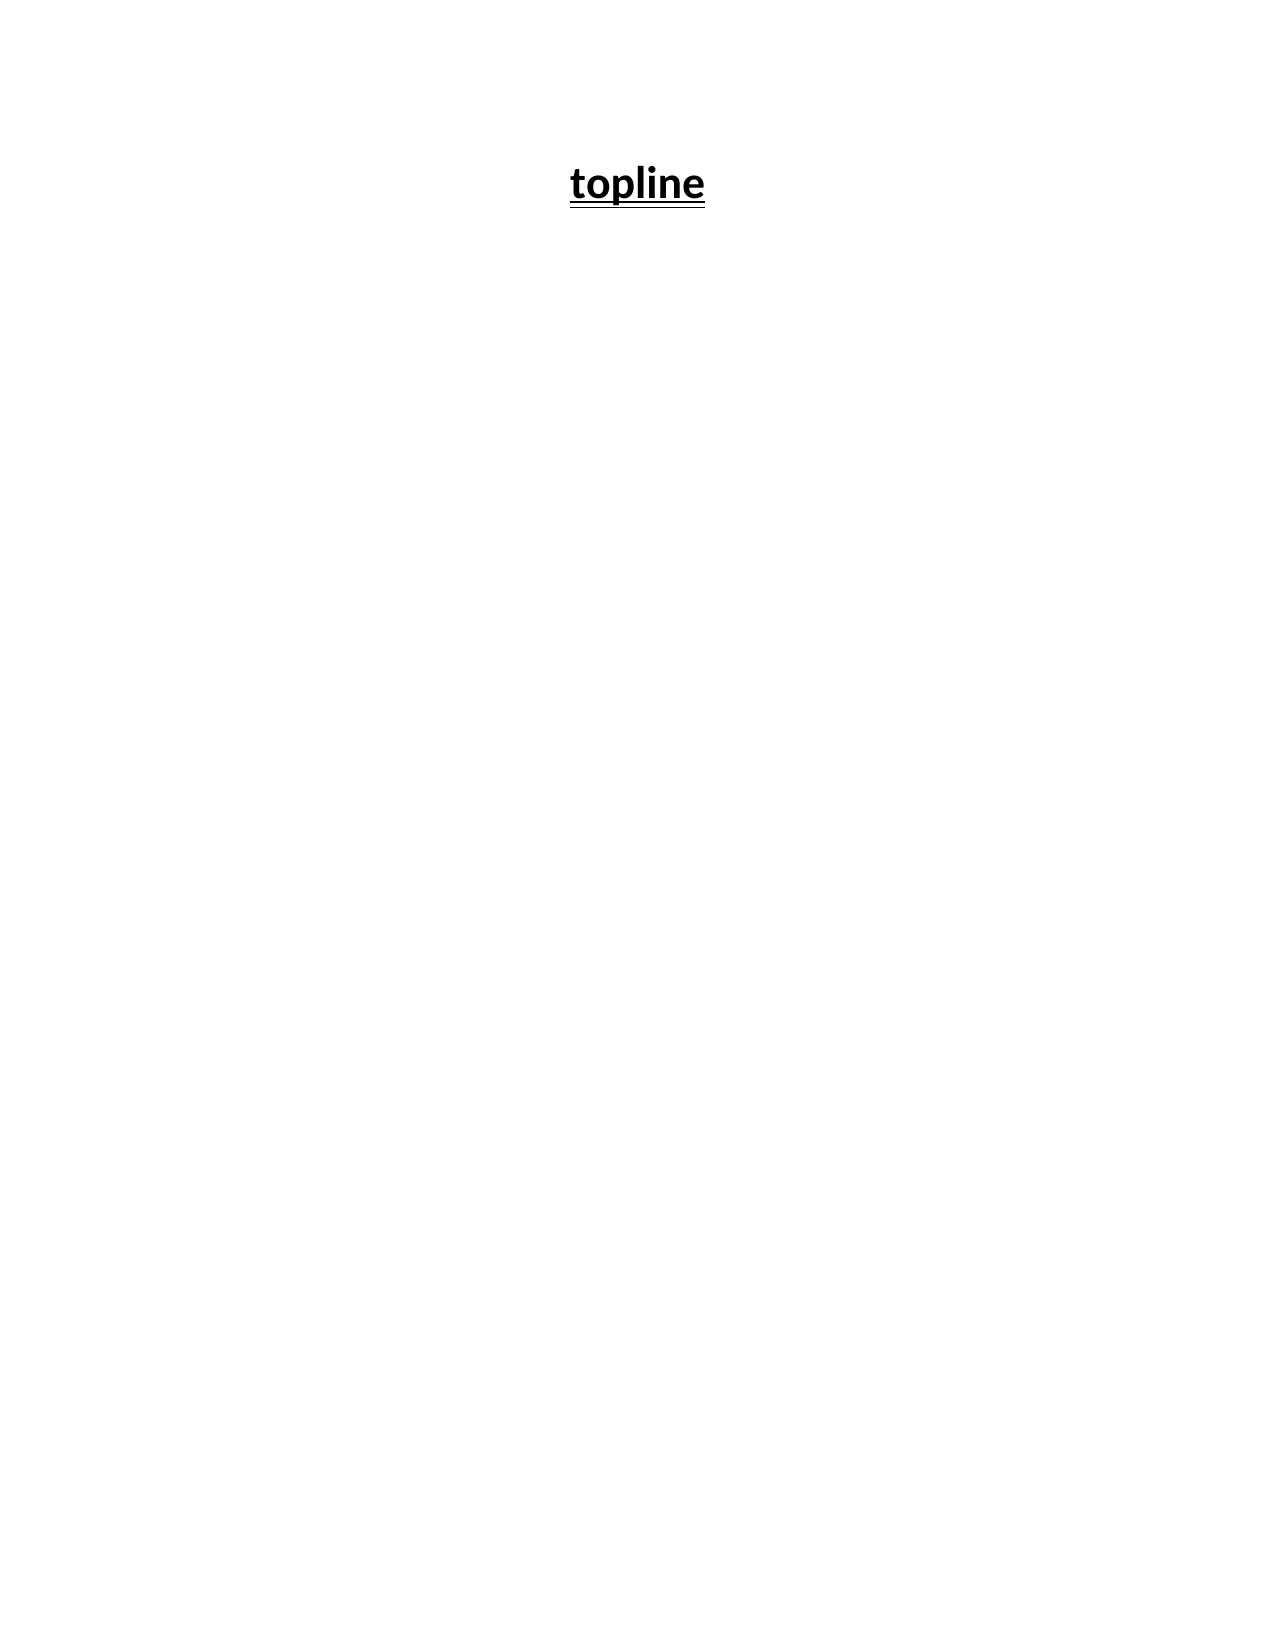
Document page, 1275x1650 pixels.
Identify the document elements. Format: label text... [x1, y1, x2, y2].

subtitle topline [150, 154, 1125, 210]
